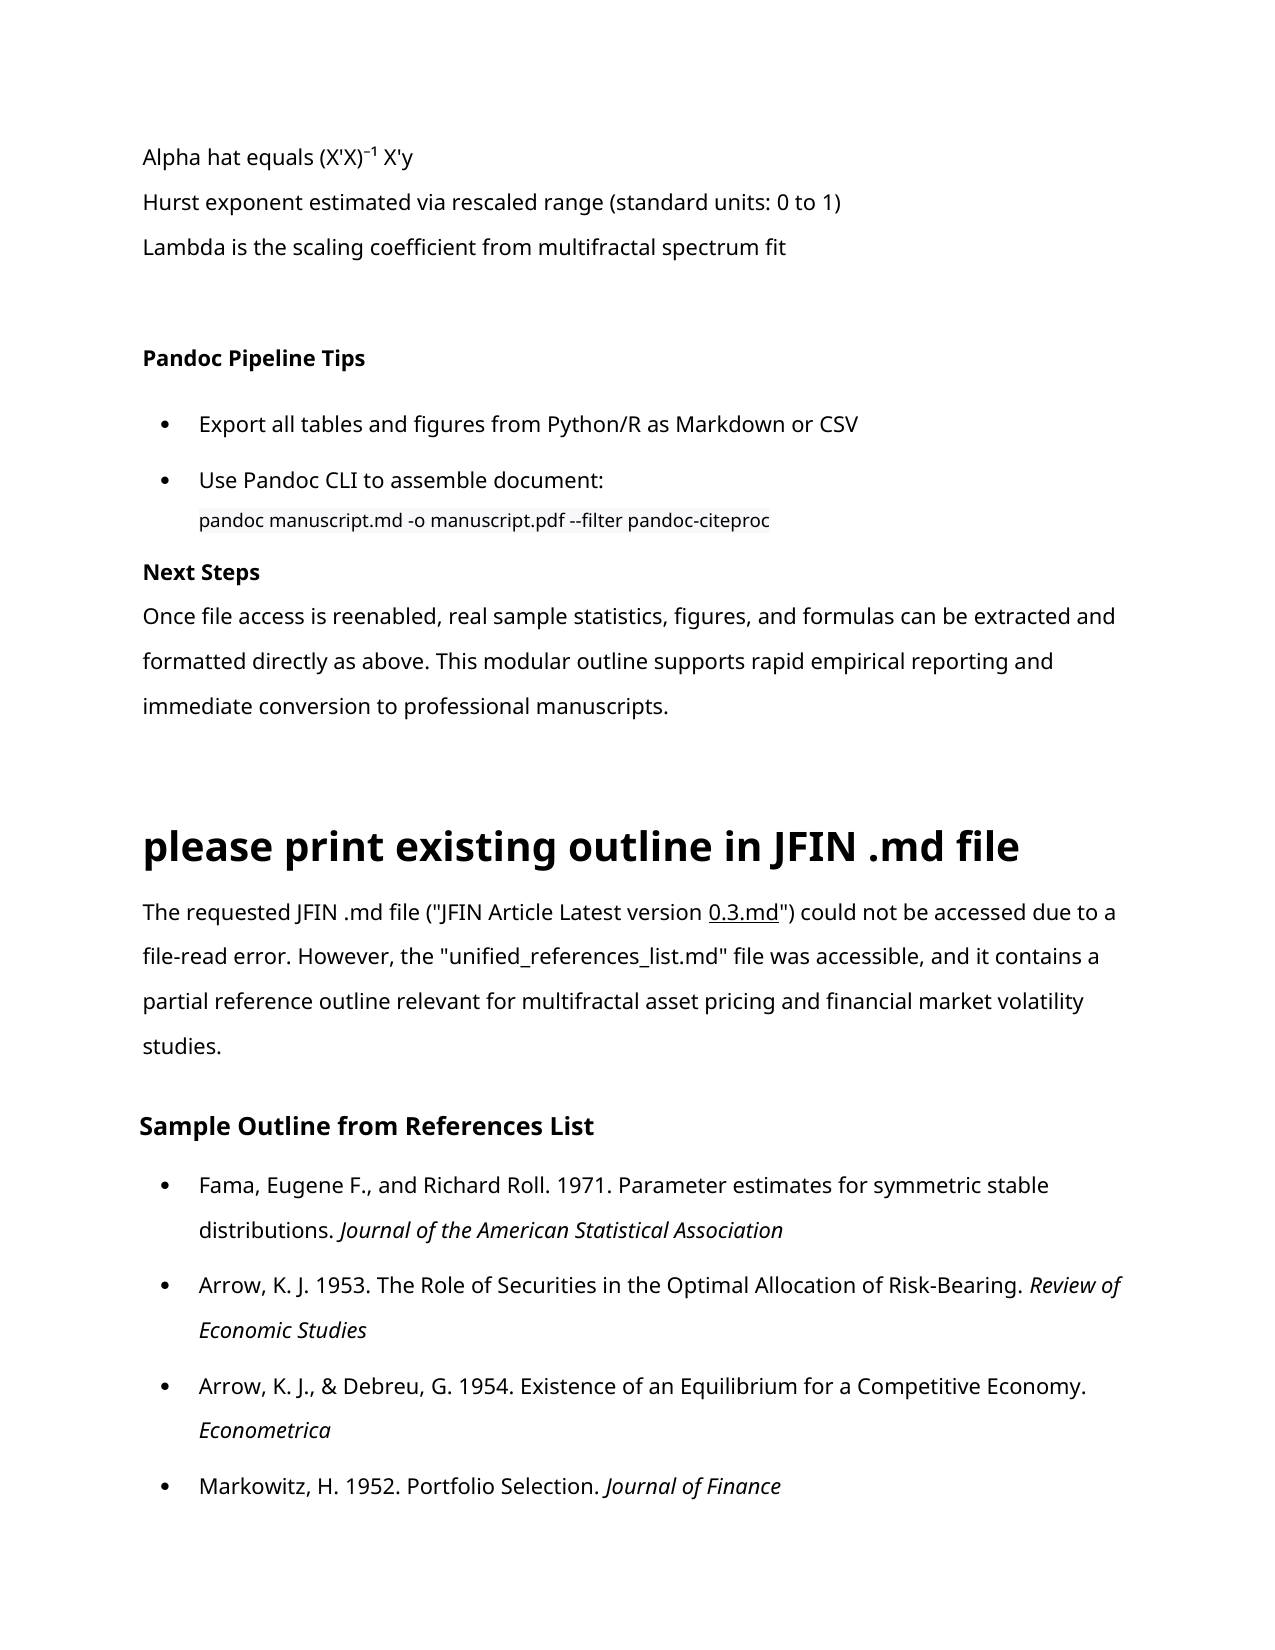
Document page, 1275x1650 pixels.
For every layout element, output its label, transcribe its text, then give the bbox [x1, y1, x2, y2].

text Pandoc Pipeline Tips [142, 343, 1133, 373]
text Alpha hat equals (X'X)⁻¹ X'y Hurst exponent estimated via rescaled range (standard units: 0 to 1) Lambda is the scaling coefficient from multifractal spectrum fit [142, 142, 1133, 261]
text Next Steps Once file access is reenabled, real sample statistics, figures, and formulas can be extracted and formatted directly as above. This modular outline supports rapid empirical reporting and immediate conversion to professional manuscripts. [142, 557, 1133, 721]
list Arrow, K. J. 1953. The Role of Securities in the Optimal Allocation of Risk-Bearing. Review of Economic Studies [161, 1270, 1133, 1345]
list Use Pandoc CLI to assemble document: pandoc manuscript.md -o manuscript.pdf --filter pandoc-citeproc [161, 465, 1133, 533]
text Sample Outline from References List [139, 1108, 1133, 1142]
list Export all tables and figures from Python/R as Markdown or CSV [161, 409, 1133, 439]
text The requested JFIN .md file ("JFIN Article Latest version 0.3.md") could not be accessed due to a file-read error. However, the "unified_references_list.md" file was accessible, and it contains a partial reference outline relevant for multifractal asset pricing and financial market volatility studies. [142, 897, 1133, 1060]
list Fama, Eugene F., and Richard Roll. 1971. Parameter estimates for symmetric stable distributions. Journal of the American Statistical Association [161, 1170, 1133, 1244]
text please print existing outline in JFIN .md file [142, 818, 1133, 874]
list Arrow, K. J., & Debreu, G. 1954. Existence of an Equilibrium for a Competitive Economy. Econometrica [161, 1371, 1133, 1445]
list Markowitz, H. 1952. Portfolio Selection. Journal of Finance [161, 1471, 1133, 1501]
